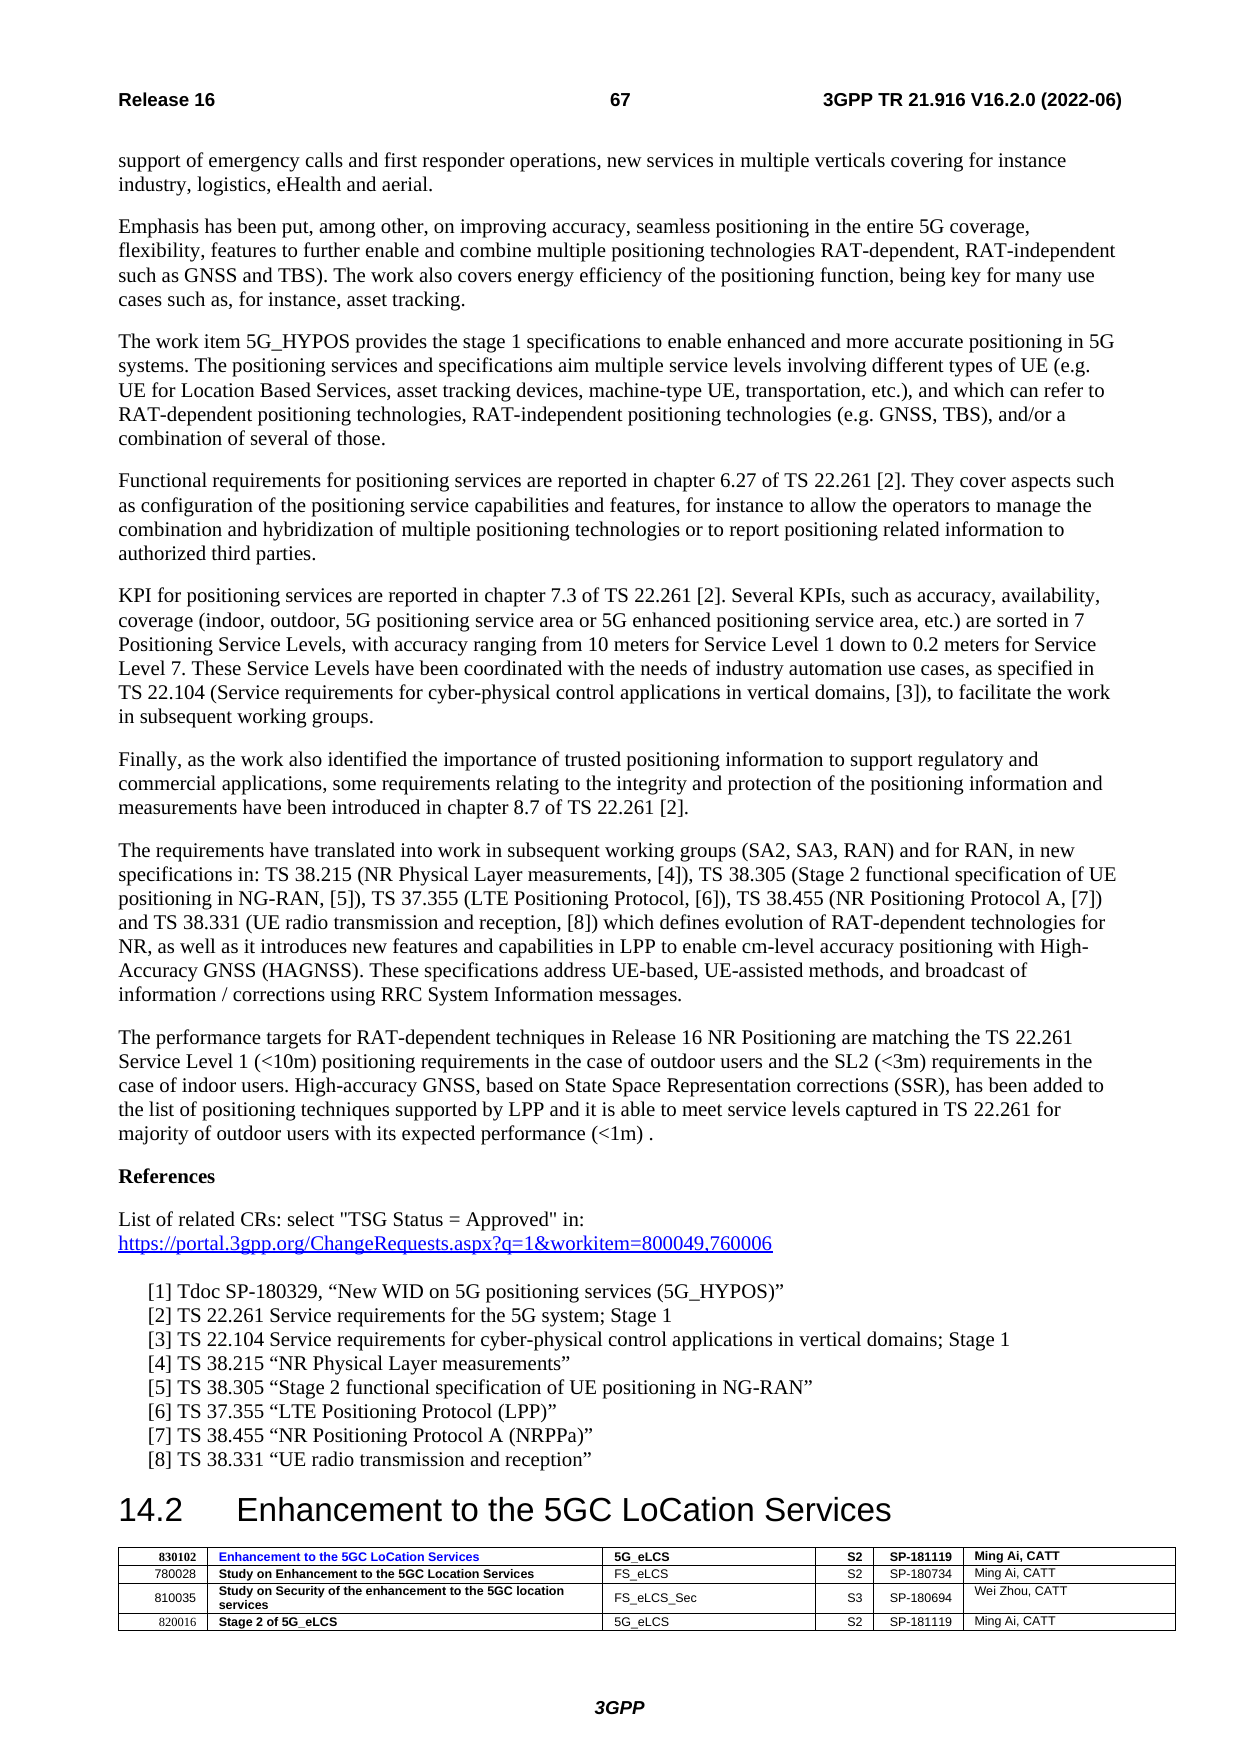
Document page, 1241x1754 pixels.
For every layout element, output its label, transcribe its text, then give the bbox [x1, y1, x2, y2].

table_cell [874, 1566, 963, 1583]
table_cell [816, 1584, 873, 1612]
text KPI for positioning services are reported in chapter 7.3 of TS 22.261 [2]. Several KPIs, such as accuracy, availability, coverage (indoor, outdoor, 5G positioning service area or 5G enhanced positioning service area, etc.) are sorted in 7 Positioning Service Levels, with accuracy ranging from 10 meters for Service Level 1 down to 0.2 meters for Service Level 7. These Service Levels have been coordinated with the needs of industry automation use cases, as specified in TS 22.104 (Service requirements for cyber-physical control applications in vertical domains, [3]), to facilitate the work in subsequent working groups. [118, 583, 1122, 728]
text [118, 147, 1122, 196]
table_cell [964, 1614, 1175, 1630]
text [1] Tdoc SP-180329, “New WID on 5G positioning services (5G_HYPOS)” [148, 1279, 1122, 1303]
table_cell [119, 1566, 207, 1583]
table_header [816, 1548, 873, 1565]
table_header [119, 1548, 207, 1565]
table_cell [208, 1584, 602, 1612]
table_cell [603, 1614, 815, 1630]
text [5] TS 38.305 “Stage 2 functional specification of UE positioning in NG-RAN” [148, 1375, 1122, 1399]
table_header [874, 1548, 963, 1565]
text [7] TS 38.455 “NR Positioning Protocol A (NRPPa)” [148, 1423, 1122, 1447]
subtitle 14.2 Enhancement to the 5GC LoCation Services [118, 1490, 1122, 1528]
text [2] TS 22.261 Service requirements for the 5G system; Stage 1 [148, 1303, 1122, 1327]
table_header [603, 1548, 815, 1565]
text The requirements have translated into work in subsequent working groups (SA2, SA3, RAN) and for RAN, in new specifications in: TS 38.215 (NR Physical Layer measurements, [4]), TS 38.305 (Stage 2 functional specification of UE positioning in NG-RAN, [5]), TS 37.355 (LTE Positioning Protocol, [6]), TS 38.455 (NR Positioning Protocol A, [7]) and TS 38.331 (UE radio transmission and reception, [8]) which defines evolution of RAT-dependent technologies for NR, as well as it introduces new features and capabilities in LPP to enable cm-level accuracy positioning with High-Accuracy GNSS (HAGNSS). These specifications address UE-based, UE-assisted methods, and broadcast of information / corrections using RRC System Information messages. [118, 837, 1122, 1006]
text [4] TS 38.215 “NR Physical Layer measurements” [148, 1351, 1122, 1375]
text The work item 5G_HYPOS provides the stage 1 specifications to enable enhanced and more accurate positioning in 5G systems. The positioning services and specifications aim multiple service levels involving different types of UE (e.g. UE for Location Based Services, asset tracking devices, machine-type UE, transportation, etc.), and which can refer to RAT-dependent positioning technologies, RAT-independent positioning technologies (e.g. GNSS, TBS), and/or a combination of several of those. [118, 329, 1122, 450]
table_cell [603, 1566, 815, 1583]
text List of related CRs: select "TSG Status = Approved" in: https://portal.3gpp.org/ChangeRequests.aspx?q=1&workitem=800049,760006 [118, 1207, 1122, 1255]
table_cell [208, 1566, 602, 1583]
text Emphasis has been put, among other, on improving accuracy, seamless positioning in the entire 5G coverage, flexibility, features to further enable and combine multiple positioning technologies RAT-dependent, RAT-independent such as GNSS and TBS). The work also covers energy efficiency of the positioning function, being key for many use cases such as, for instance, asset tracking. [118, 214, 1122, 311]
text The performance targets for RAT-dependent techniques in Release 16 NR Positioning are matching the TS 22.261 Service Level 1 (<10m) positioning requirements in the case of outdoor users and the SL2 (<3m) requirements in the case of indoor users. High-accuracy GNSS, based on State Space Representation corrections (SSR), has been added to the list of positioning techniques supported by LPP and it is able to meet service levels captured in TS 22.261 for majority of outdoor users with its expected performance (<1m) . [118, 1025, 1122, 1145]
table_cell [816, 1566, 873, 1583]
text [6] TS 37.355 “LTE Positioning Protocol (LPP)” [148, 1399, 1122, 1423]
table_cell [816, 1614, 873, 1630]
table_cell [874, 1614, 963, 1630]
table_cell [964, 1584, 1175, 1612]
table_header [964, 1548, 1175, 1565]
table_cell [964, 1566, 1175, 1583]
text Finally, as the work also identified the importance of trusted positioning information to support regulatory and commercial applications, some requirements relating to the integrity and protection of the positioning information and measurements have been introduced in chapter 8.7 of TS 22.261 [2]. [118, 747, 1122, 819]
text Functional requirements for positioning services are reported in chapter 6.27 of TS 22.261 [2]. They cover aspects such as configuration of the positioning service capabilities and features, for instance to allow the operators to manage the combination and hybridization of multiple positioning technologies or to report positioning related information to authorized third parties. [118, 468, 1122, 565]
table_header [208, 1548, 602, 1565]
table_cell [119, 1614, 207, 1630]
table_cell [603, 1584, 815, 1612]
text [3] TS 22.104 Service requirements for cyber-physical control applications in vertical domains; Stage 1 [148, 1327, 1122, 1351]
text [8] TS 38.331 “UE radio transmission and reception” [148, 1447, 1122, 1471]
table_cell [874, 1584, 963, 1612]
text References [118, 1164, 1122, 1188]
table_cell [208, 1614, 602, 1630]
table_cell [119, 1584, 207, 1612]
